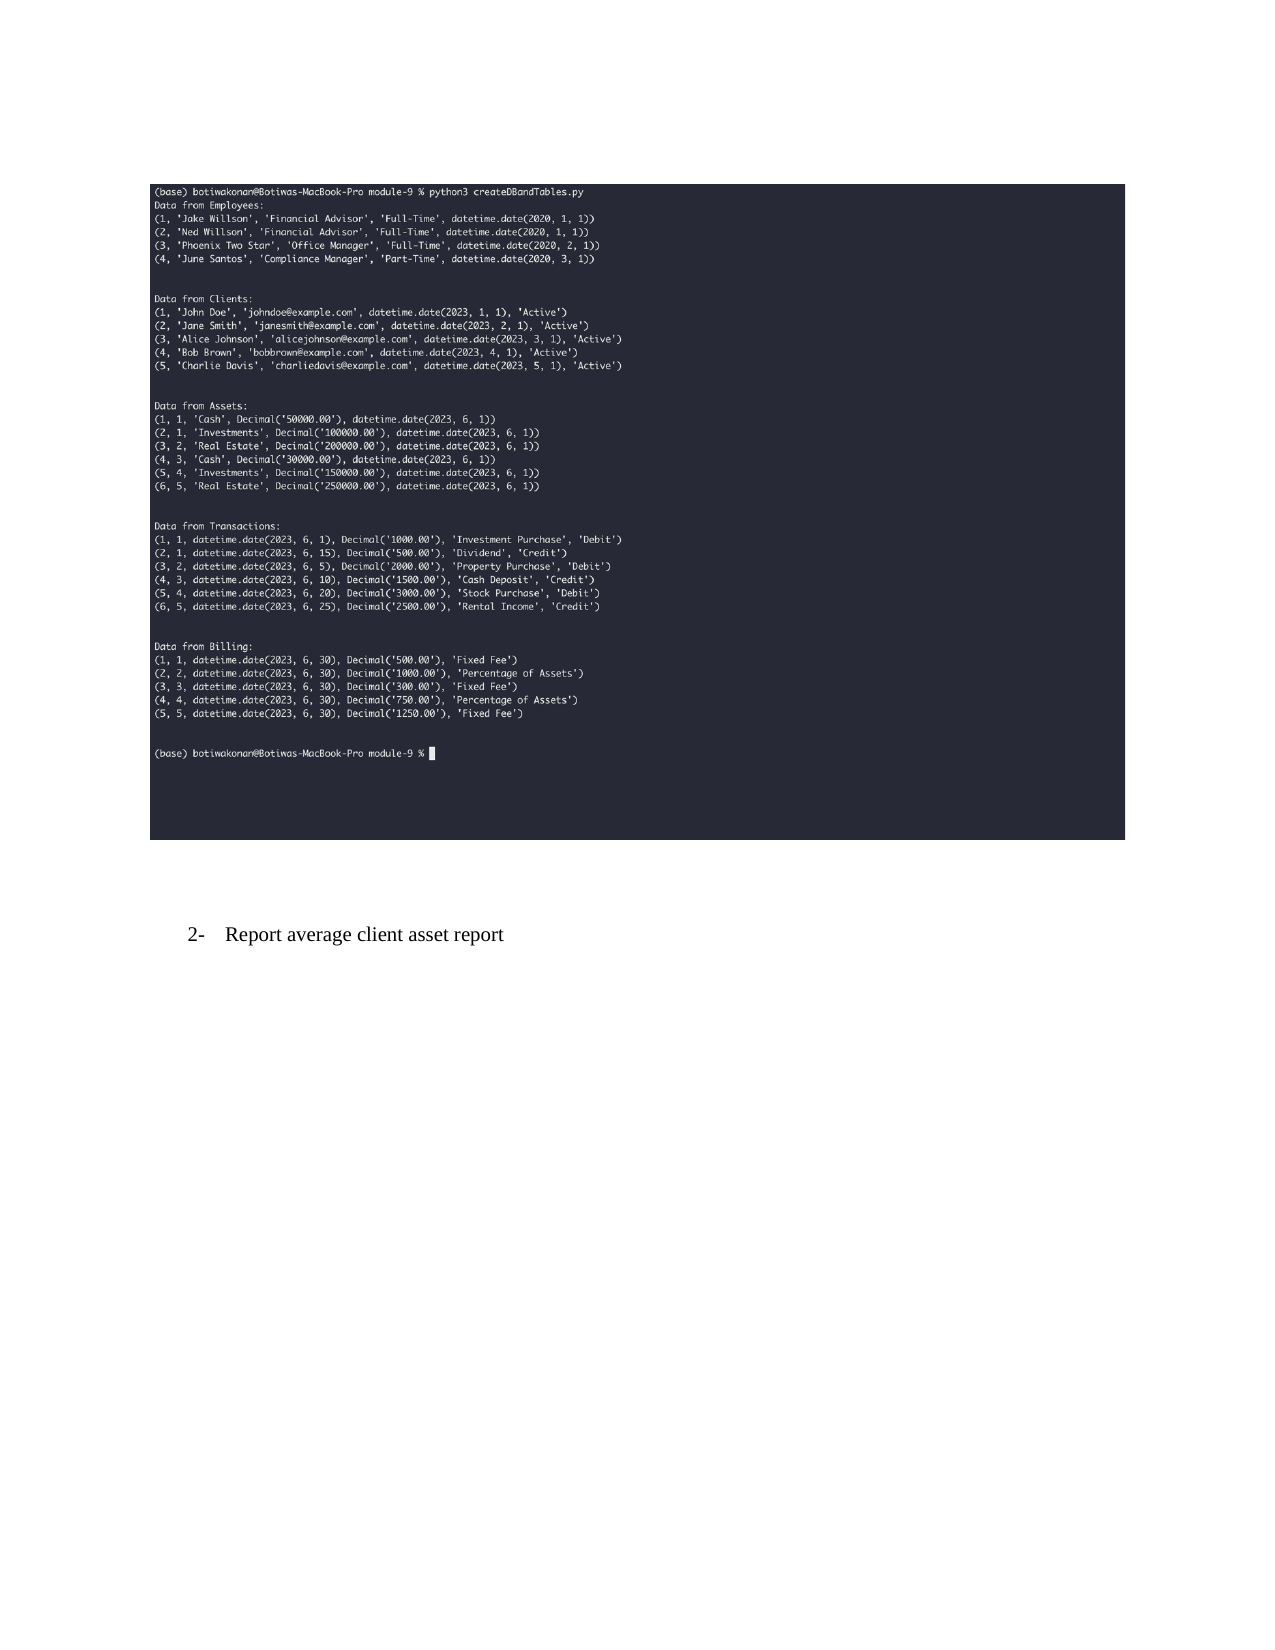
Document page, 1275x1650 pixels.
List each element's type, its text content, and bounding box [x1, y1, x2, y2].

picture [150, 184, 1125, 840]
list Report average client asset report [187, 922, 1125, 946]
